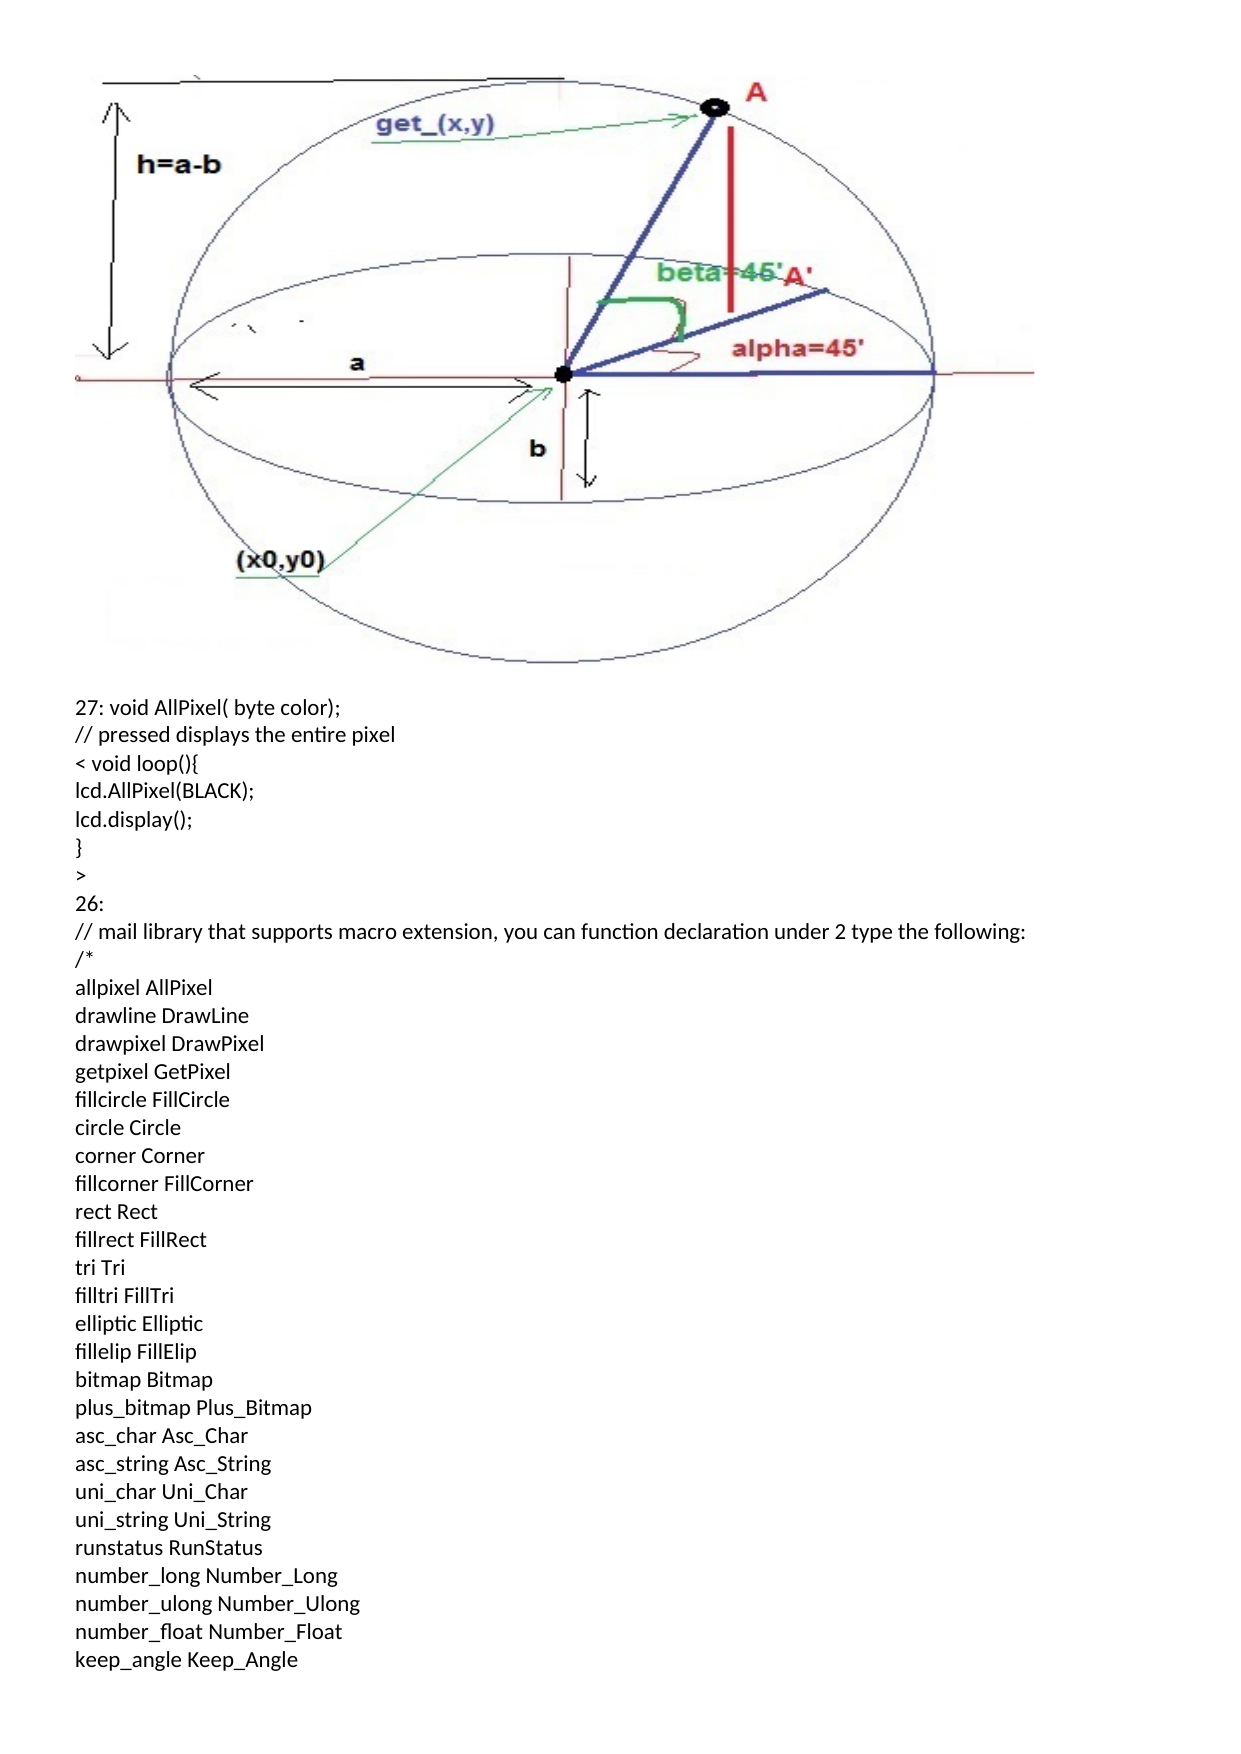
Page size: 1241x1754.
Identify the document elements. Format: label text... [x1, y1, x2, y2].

text keep_angle Keep_Angle [75, 1645, 1165, 1673]
text > [75, 861, 1165, 889]
text rect Rect [75, 1197, 1165, 1225]
text drawline DrawLine [75, 1001, 1165, 1029]
text elliptic Elliptic [75, 1309, 1165, 1337]
text lcd.AllPixel(BLACK); [75, 777, 1165, 805]
text bitmap Bitmap [75, 1365, 1165, 1393]
text drawpixel DrawPixel [75, 1029, 1165, 1057]
text uni_char Uni_Char [75, 1477, 1165, 1505]
picture [75, 75, 1035, 665]
text asc_string Asc_String [75, 1449, 1165, 1477]
text // mail library that supports macro extension, you can function declaration under 2 type the following: [75, 917, 1165, 945]
text fillrect FillRect [75, 1225, 1165, 1253]
text number_float Number_Float [75, 1617, 1165, 1645]
text number_long Number_Long [75, 1561, 1165, 1589]
text fillcircle FillCircle [75, 1085, 1165, 1113]
text /* [75, 945, 1165, 973]
text uni_string Uni_String [75, 1505, 1165, 1533]
text asc_char Asc_Char [75, 1421, 1165, 1449]
text tri Tri [75, 1253, 1165, 1281]
text < void loop(){ [75, 749, 1165, 777]
text filltri FillTri [75, 1281, 1165, 1309]
text fillelip FillElip [75, 1337, 1165, 1365]
text runstatus RunStatus [75, 1533, 1165, 1561]
text // pressed displays the entire pixel [75, 721, 1165, 749]
text circle Circle [75, 1113, 1165, 1141]
text allpixel AllPixel [75, 973, 1165, 1001]
text 27: void AllPixel( byte color); [75, 693, 1165, 721]
text } [75, 833, 1165, 861]
text corner Corner [75, 1141, 1165, 1169]
text lcd.display(); [75, 805, 1165, 833]
text fillcorner FillCorner [75, 1169, 1165, 1197]
text number_ulong Number_Ulong [75, 1589, 1165, 1617]
text 26: [75, 889, 1165, 917]
text getpixel GetPixel [75, 1057, 1165, 1085]
text plus_bitmap Plus_Bitmap [75, 1393, 1165, 1421]
